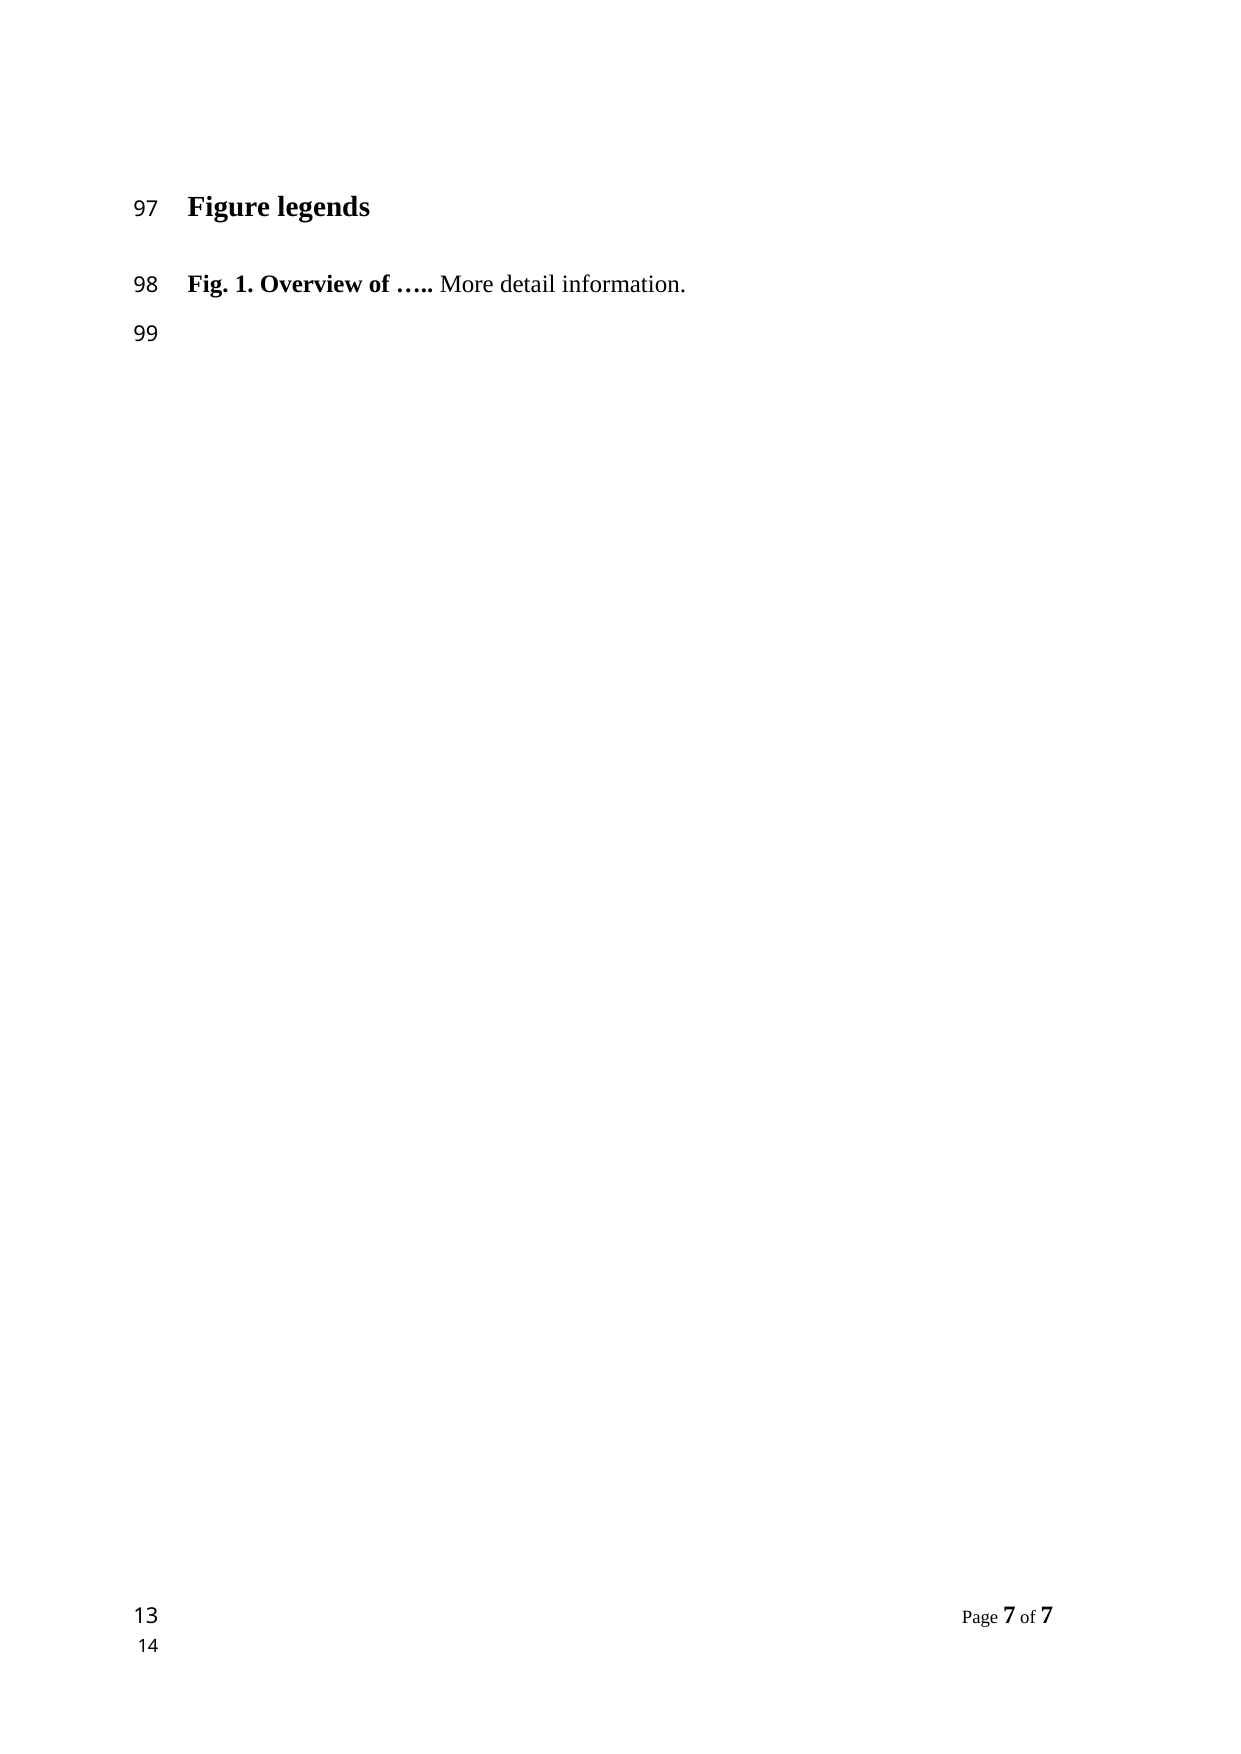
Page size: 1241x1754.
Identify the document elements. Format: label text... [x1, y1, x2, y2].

subtitle Figure legends [187, 189, 1053, 223]
text Fig. 1. Overview of ….. More detail information. [187, 267, 1053, 301]
